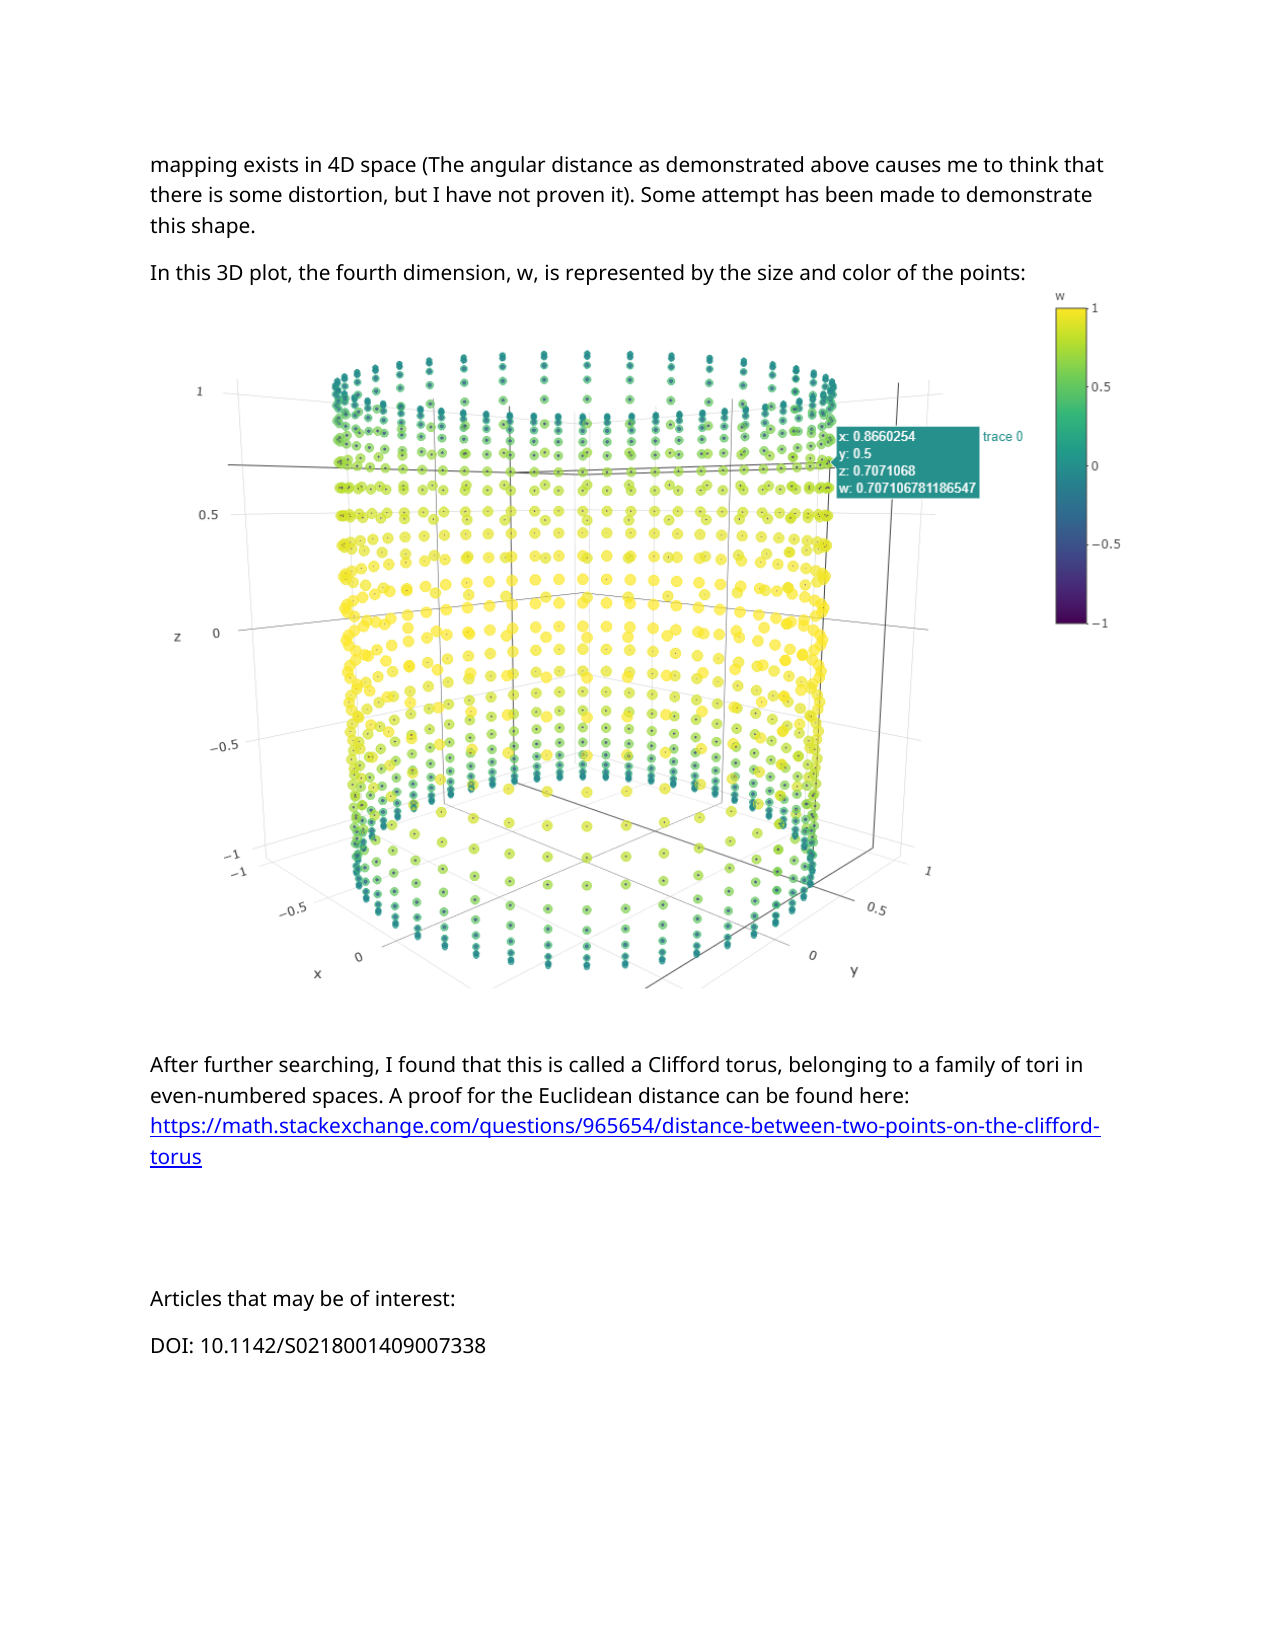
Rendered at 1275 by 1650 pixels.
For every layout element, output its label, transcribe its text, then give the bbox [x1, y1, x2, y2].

list Articles that may be of interest: [150, 1284, 1125, 1312]
list DOI: 10.1142/S0218001409007338 [150, 1331, 1125, 1359]
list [150, 150, 1125, 240]
picture [150, 289, 1125, 1032]
list After further searching, I found that this is called a Clifford torus, belonging to a family of tori in even-numbered spaces. A proof for the Euclidean distance can be found here: https://math.stackexchange.com/questions/965654/distance-between-two-points-on-the-clifford-torus [150, 1050, 1125, 1170]
list In this 3D plot, the fourth dimension, w, is represented by the size and color of the points: [150, 258, 1125, 289]
